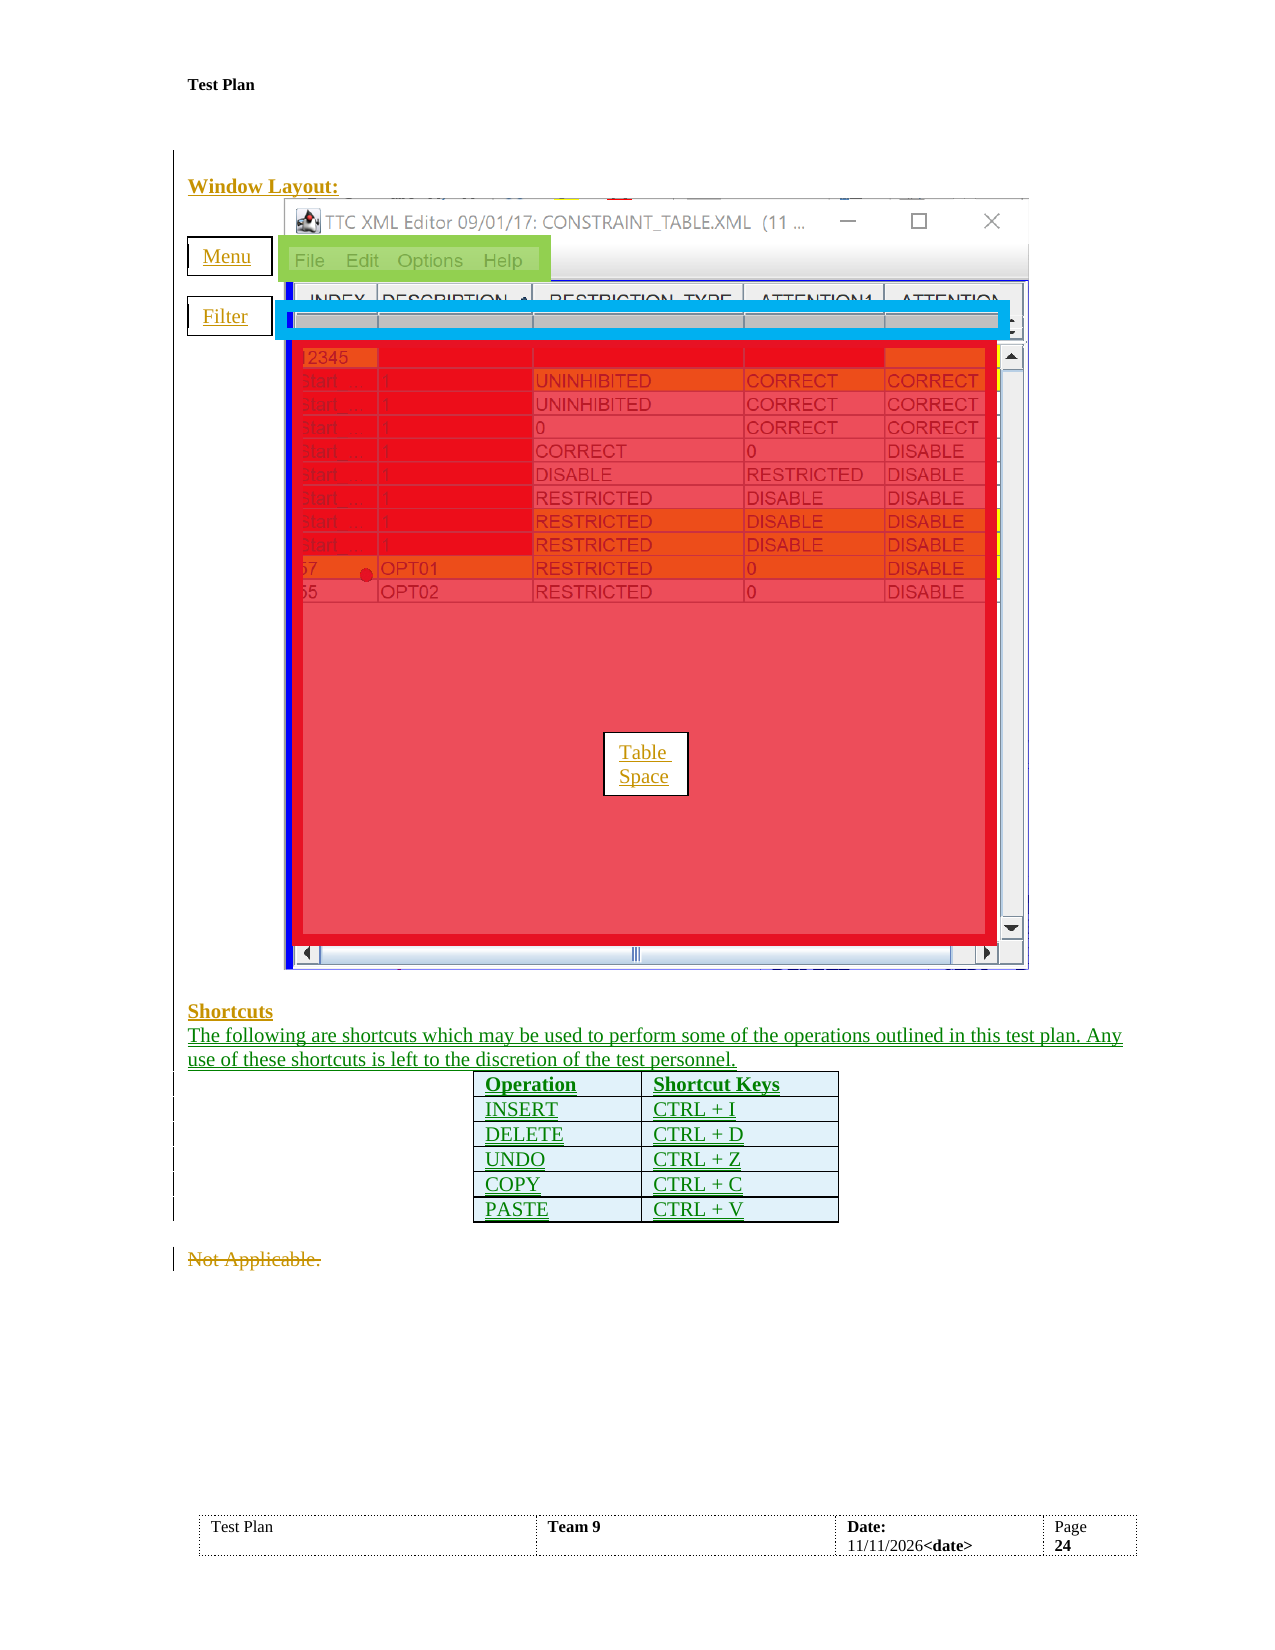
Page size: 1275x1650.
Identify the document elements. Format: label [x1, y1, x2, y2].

picture [283, 198, 1029, 970]
picture [360, 568, 373, 582]
picture [288, 313, 997, 327]
